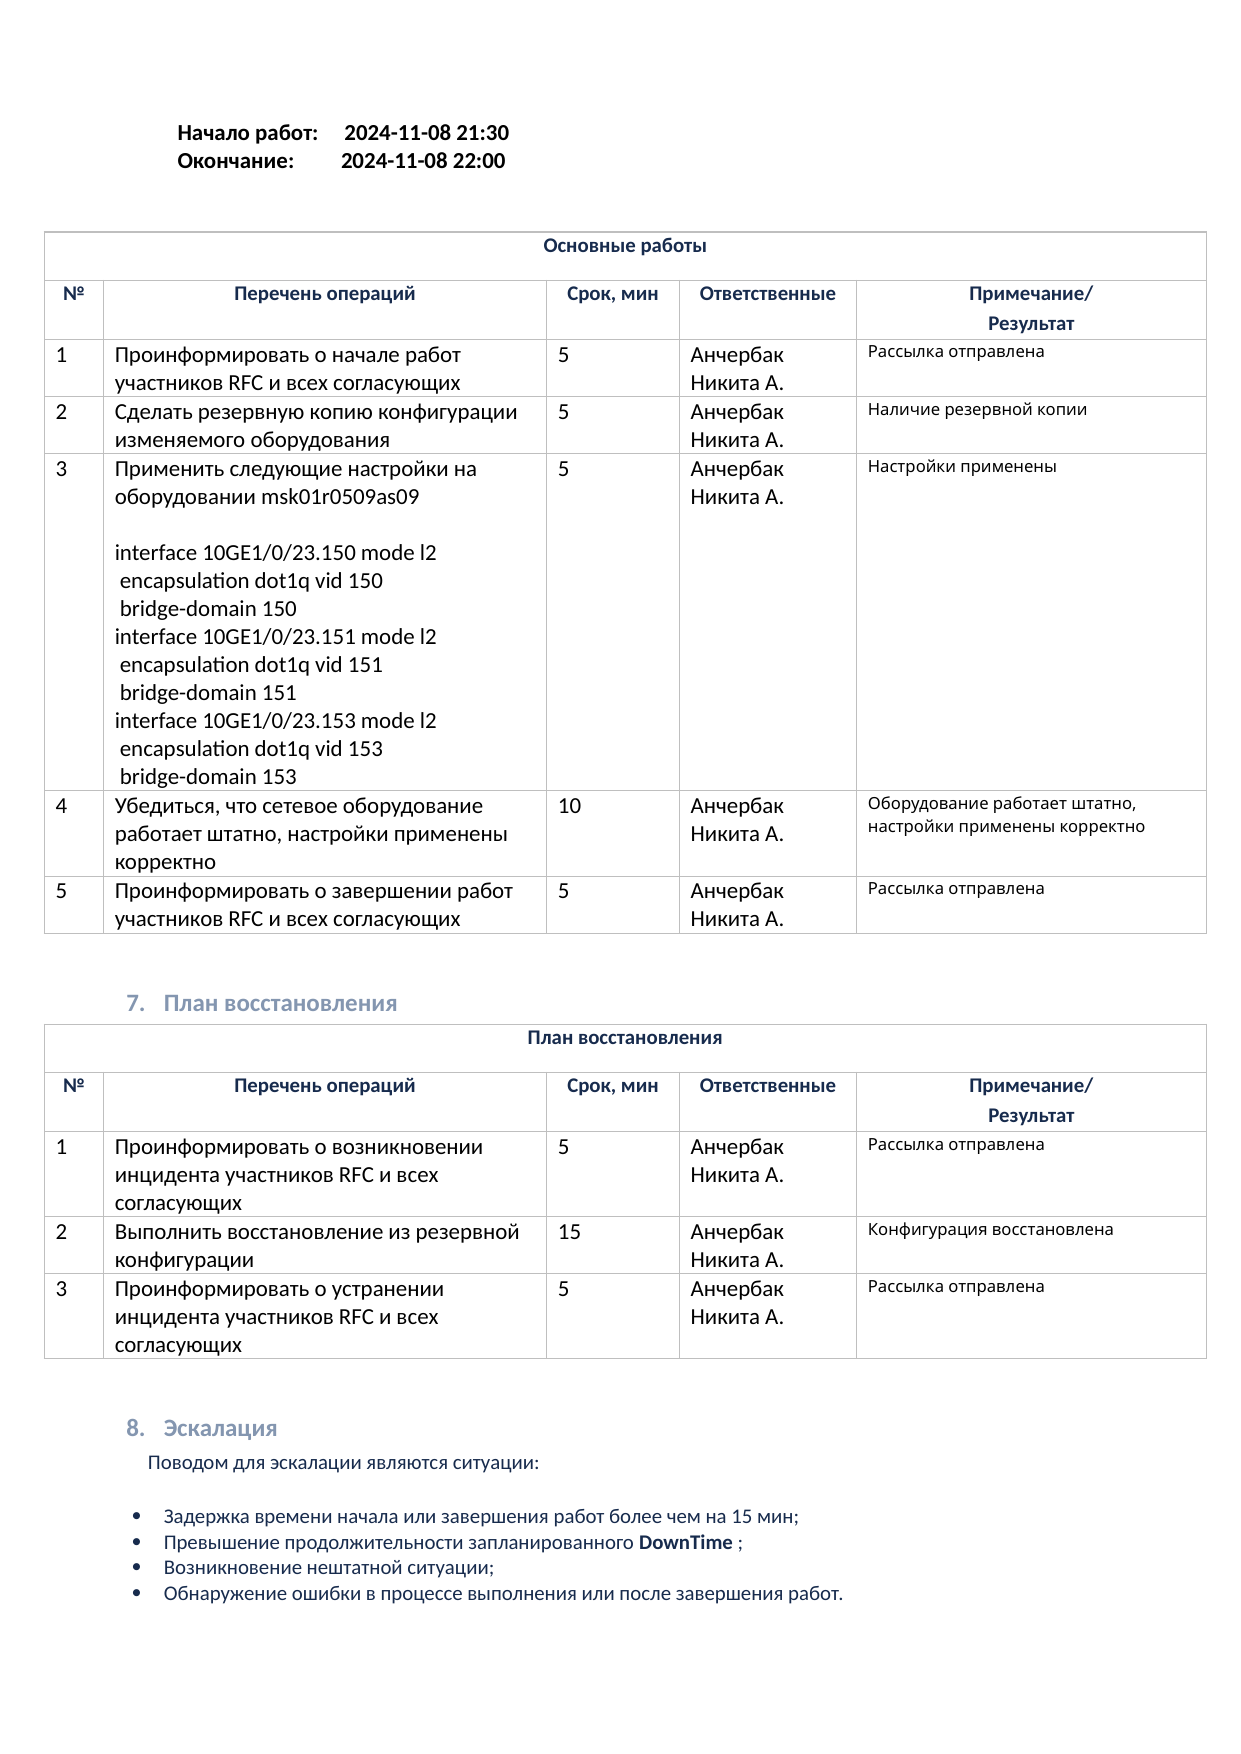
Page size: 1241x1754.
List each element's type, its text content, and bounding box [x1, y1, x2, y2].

table_cell 5 [547, 1132, 679, 1216]
table_cell Рассылка отправлена [857, 1274, 1206, 1358]
table_cell Проинформировать о возникновении инцидента участников RFC и всех согласующих [104, 1132, 546, 1216]
table_cell Срок, мин [547, 281, 679, 339]
table_cell Конфигурация восстановлена [857, 1217, 1206, 1273]
text Поводом для эскалации являются ситуации: [88, 1449, 1063, 1474]
table_cell Настройки применены [857, 454, 1206, 790]
text Начало работ: 2024-11-08 21:30 [177, 118, 1063, 146]
table_cell № [45, 1073, 103, 1131]
subtitle Эскалация [126, 1412, 1063, 1443]
table_cell 5 [547, 877, 679, 933]
table_cell Срок, мин [547, 1073, 679, 1131]
table_cell Выполнить восстановление из резервной конфигурации [104, 1217, 546, 1273]
table_cell Применить следующие настройки на оборудовании msk01r0509as09 interface 10GE1/0/23.150 mode l2 encapsulation dot1q vid 150 bridge-domain 150 interface 10GE1/0/23.151 mode l2 encapsulation dot1q vid 151 bridge-domain 151 interface 10GE1/0/23.153 mode l2 encapsulation dot1q vid 153 bridge-domain 153 [104, 454, 546, 790]
table_cell Проинформировать о завершении работ участников RFC и всех согласующих [104, 877, 546, 933]
table_cell 5 [547, 454, 679, 790]
table_cell Анчербак Никита А. [680, 1274, 856, 1358]
table_cell Перечень операций [104, 281, 546, 339]
table_cell 10 [547, 791, 679, 876]
table_cell 3 [45, 1274, 103, 1358]
table_cell 1 [45, 340, 103, 396]
table_cell 5 [45, 877, 103, 933]
table_cell Рассылка отправлена [857, 340, 1206, 396]
table_cell Убедиться, что сетевое оборудование работает штатно, настройки применены корректно [104, 791, 546, 876]
list Превышение продолжительности запланированного DownTime ; [133, 1529, 1063, 1554]
table_cell 5 [547, 340, 679, 396]
table_cell 1 [45, 1132, 103, 1216]
table_cell Проинформировать о начале работ участников RFC и всех согласующих [104, 340, 546, 396]
subtitle План восстановления [126, 987, 1063, 1017]
table_cell 5 [547, 1274, 679, 1358]
table_cell 4 [45, 791, 103, 876]
table_cell Проинформировать о устранении инцидента участников RFC и всех согласующих [104, 1274, 546, 1358]
table_cell Наличие резервной копии [857, 397, 1206, 453]
table_cell 5 [547, 397, 679, 453]
table_cell Ответственные [680, 1073, 856, 1131]
table_cell Перечень операций [104, 1073, 546, 1131]
table_cell Рассылка отправлена [857, 1132, 1206, 1216]
table_cell Анчербак Никита А. [680, 454, 856, 790]
table_cell Рассылка отправлена [857, 877, 1206, 933]
table_cell 2 [45, 397, 103, 453]
table_cell № [45, 281, 103, 339]
table_cell 3 [45, 454, 103, 790]
table_cell Анчербак Никита А. [680, 340, 856, 396]
table_header План восстановления [45, 1025, 1206, 1072]
table_cell Анчербак Никита А. [680, 791, 856, 876]
table_cell Оборудование работает штатно, настройки применены корректно [857, 791, 1206, 876]
table_header Основные работы [45, 233, 1206, 279]
table_cell Ответственные [680, 281, 856, 339]
table_cell Анчербак Никита А. [680, 877, 856, 933]
list Обнаружение ошибки в процессе выполнения или после завершения работ. [133, 1580, 1063, 1605]
table_cell Примечание/ Результат [857, 1073, 1206, 1131]
table_cell 15 [547, 1217, 679, 1273]
table_cell Примечание/ Результат [857, 281, 1206, 339]
list Задержка времени начала или завершения работ более чем на 15 мин; [133, 1504, 1063, 1529]
table_cell Сделать резервную копию конфигурации изменяемого оборудования [104, 397, 546, 453]
table_cell Анчербак Никита А. [680, 1132, 856, 1216]
list Возникновение нештатной ситуации; [133, 1554, 1063, 1580]
table_cell Анчербак Никита А. [680, 1217, 856, 1273]
table_cell 2 [45, 1217, 103, 1273]
text Окончание: 2024-11-08 22:00 [177, 146, 1063, 174]
table_cell Анчербак Никита А. [680, 397, 856, 453]
